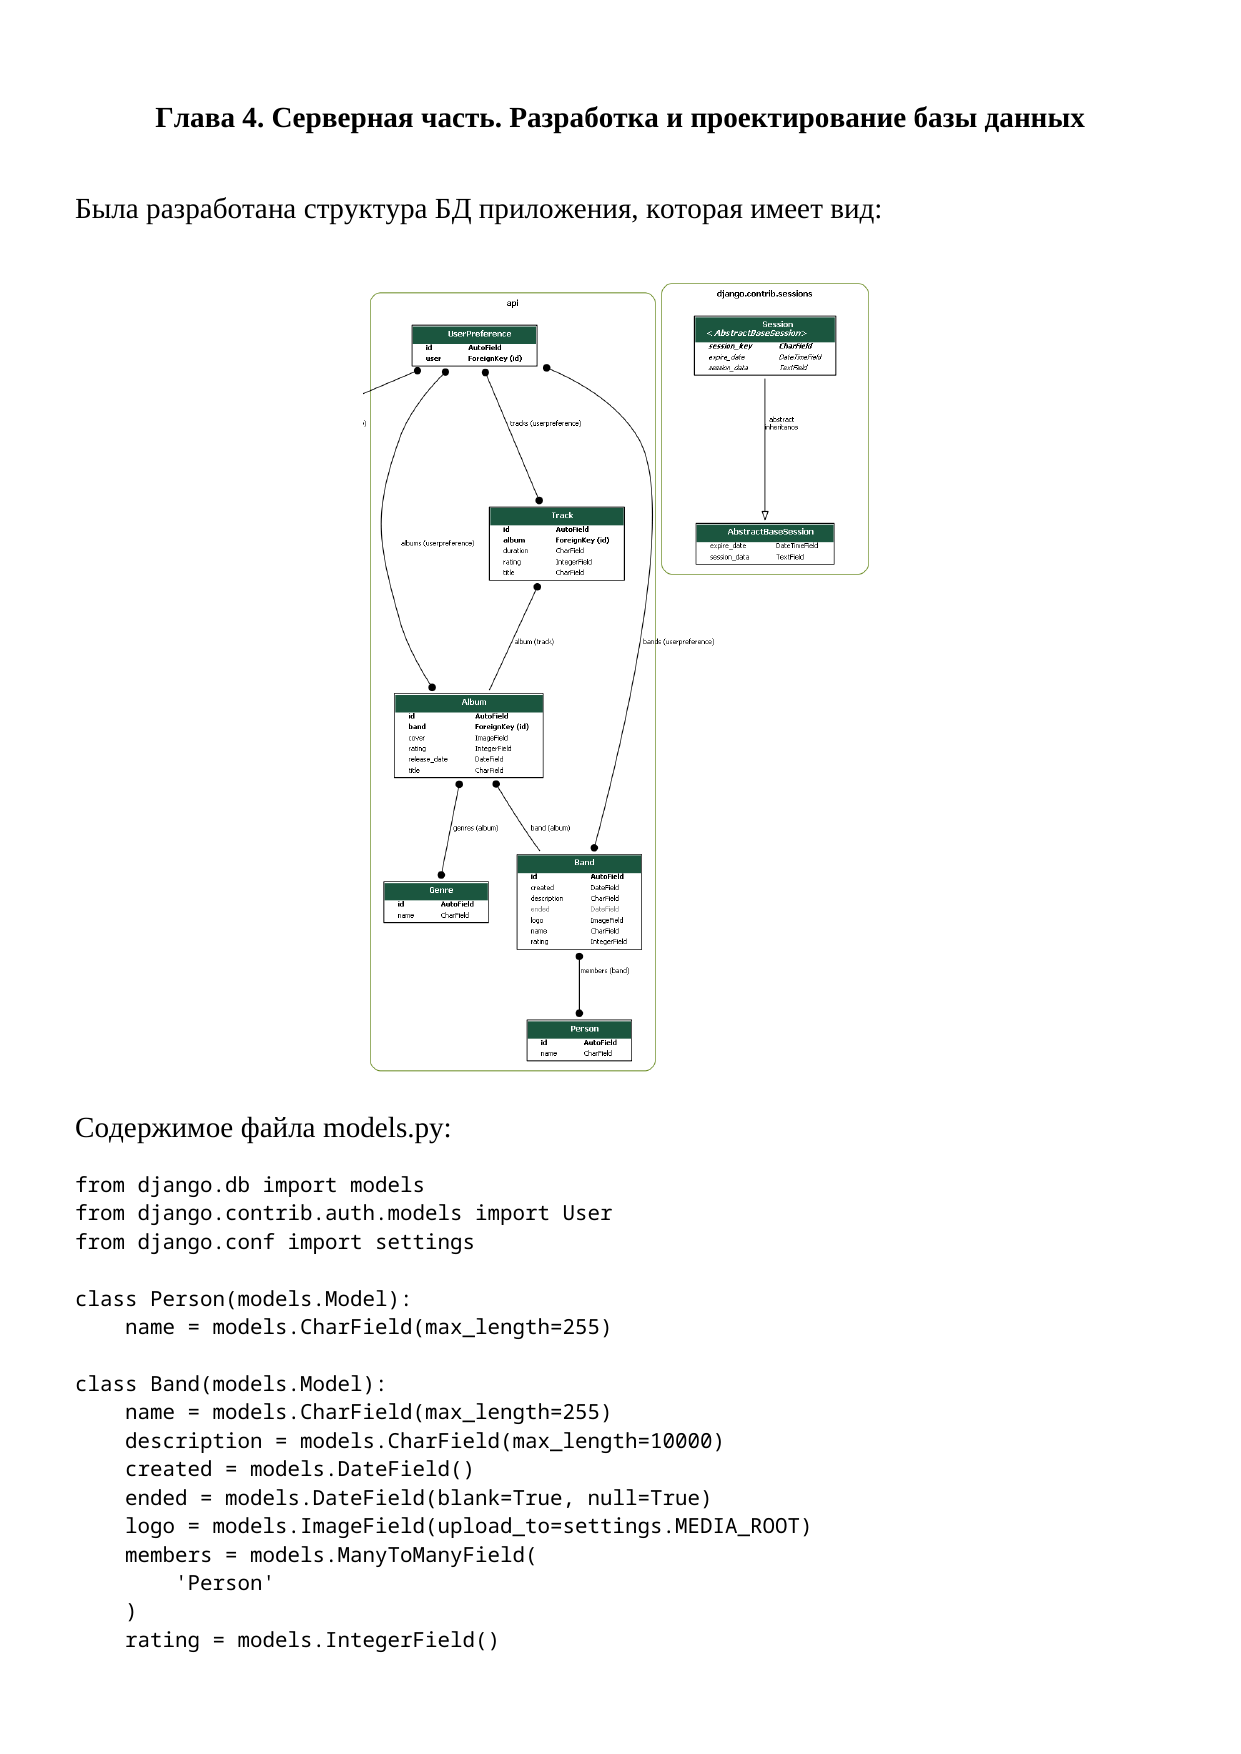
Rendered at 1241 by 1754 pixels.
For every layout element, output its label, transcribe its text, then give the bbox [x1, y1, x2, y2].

text ) [75, 1597, 1165, 1625]
text from django.db import models [75, 1170, 1165, 1198]
text from django.conf import settings [75, 1227, 1165, 1255]
text logo = models.ImageField(upload_to=settings.MEDIA_ROOT) [75, 1511, 1165, 1540]
text 'Person' [75, 1568, 1165, 1597]
text name = models.CharField(max_length=255) [75, 1397, 1165, 1426]
text name = models.CharField(max_length=255) [75, 1312, 1165, 1341]
text class Person(models.Model): [75, 1284, 1165, 1312]
text from django.contrib.auth.models import User [75, 1198, 1165, 1227]
picture [363, 251, 878, 1086]
text created = models.DateField() [75, 1454, 1165, 1483]
text ended = models.DateField(blank=True, null=True) [75, 1483, 1165, 1511]
text description = models.CharField(max_length=10000) [75, 1426, 1165, 1454]
subtitle Глава 4. Серверная часть. Разработка и проектирование базы данных [75, 100, 1165, 133]
text rating = models.IntegerField() [75, 1625, 1165, 1653]
text Содержимое файла models.py: [75, 1111, 1165, 1144]
text class Band(models.Model): [75, 1369, 1165, 1397]
text Была разработана структура БД приложения, которая имеет вид: [75, 192, 1165, 225]
text members = models.ManyToManyField( [75, 1540, 1165, 1568]
